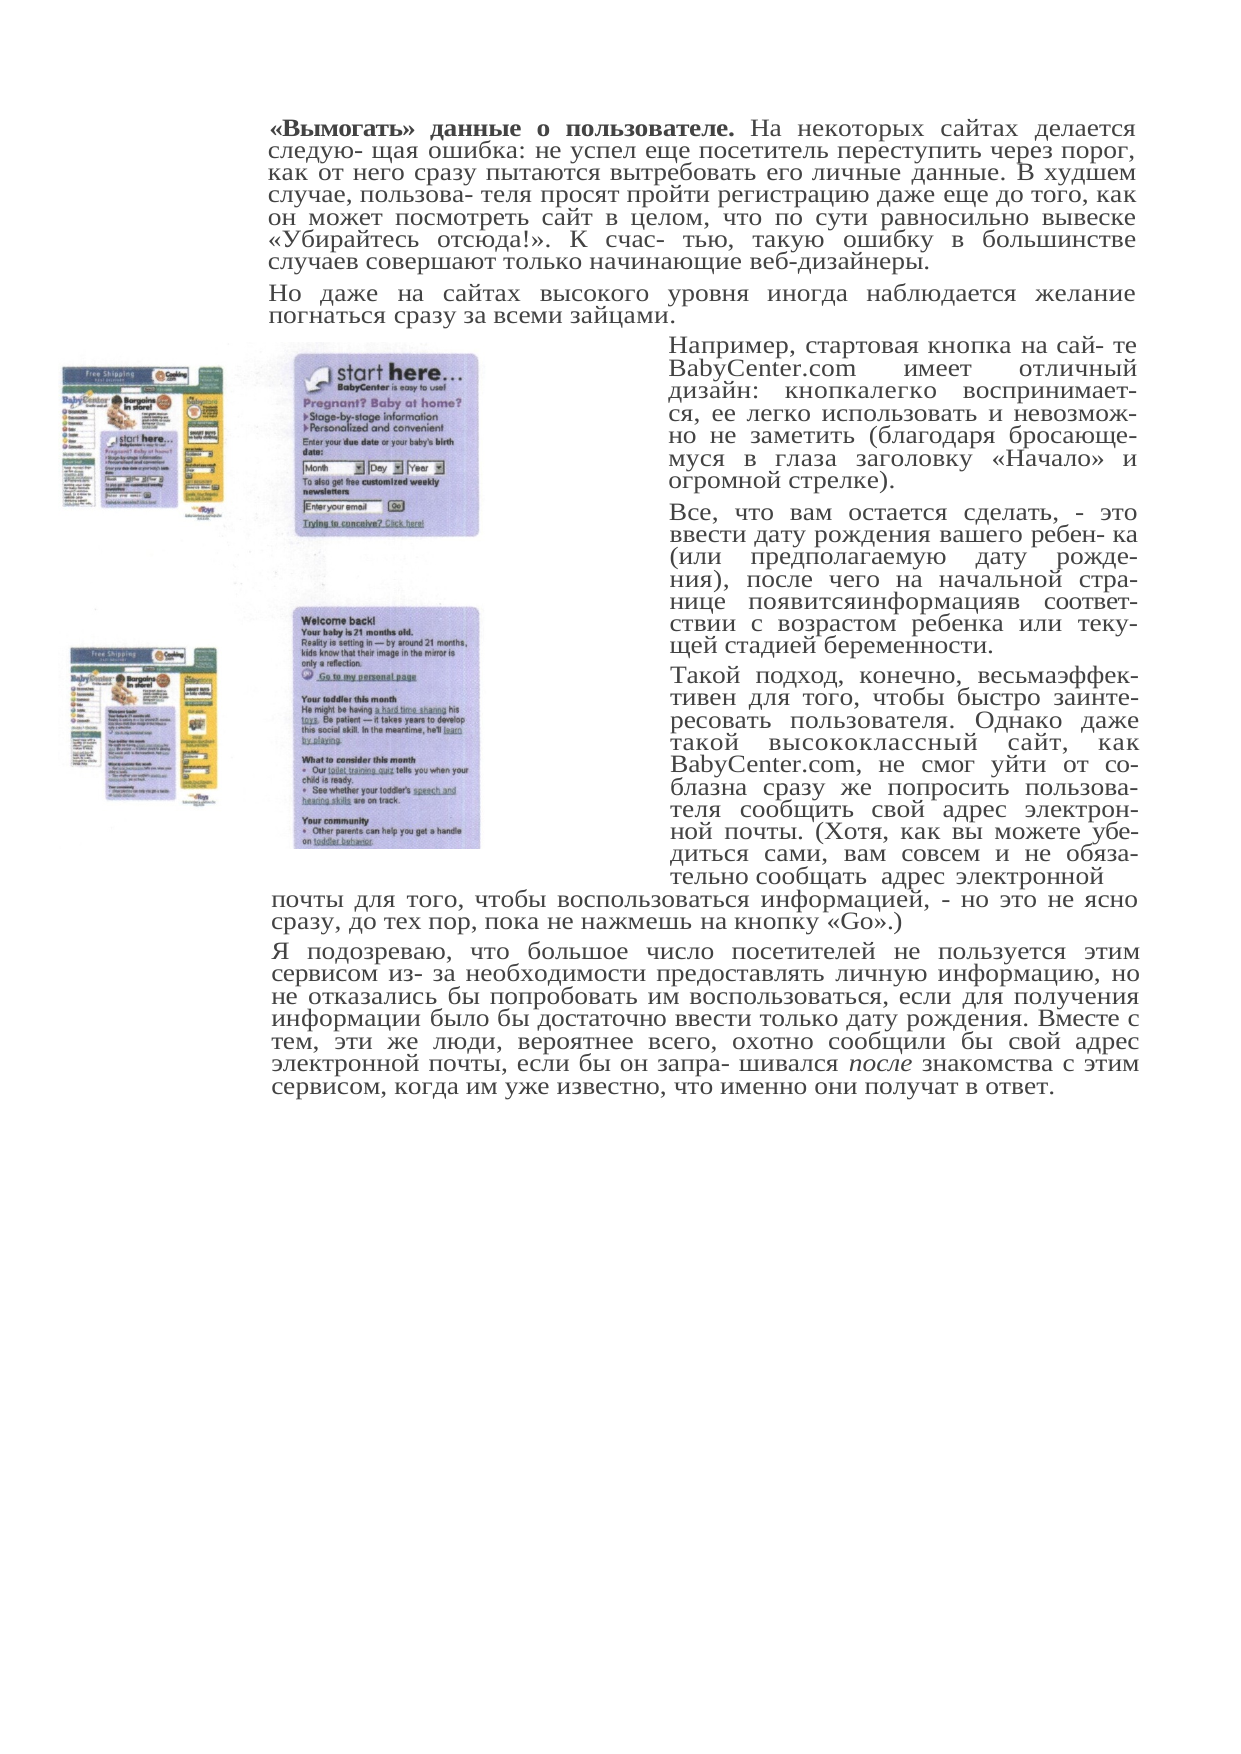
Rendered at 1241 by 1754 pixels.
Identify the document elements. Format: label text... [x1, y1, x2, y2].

text почты для того, чтобы воспользоваться информацией, - но это не ясно сразу, до тех пор, пока не нажмешь на кнопку «Go».) [271, 889, 1138, 934]
text «Вымогать» данные о пользователе. На некоторых сайтах делается следую- щая ошибка: не успел еще посетитель переступить через порог, как от него сразу пытаются вытребовать его личные данные. В худшем случае, пользова- теля просят пройти регистрацию даже еще до того, как он может посмотреть сайт в целом, что по сути равносильно вывеске «Убирайтесь отсюда!». К счас- тью, такую ошибку в большинстве случаев совершают только начинающие веб-дизайнеры. [268, 118, 1136, 274]
text Например, стартовая кнопка на сай- те BabyCenter.com имеет отличный дизайн: кнопкалегко воспринимает- ся, ее легко использовать и невозмож- но не заметить (благодаря бросающе- муся в глаза заголовку «Начало» и огромной стрелке). [668, 336, 1137, 493]
text Я подозреваю, что большое число посетителей не пользуется этим сервисом из- за необходимости предоставлять личную информацию, но не отказались бы попробовать им воспользоваться, если для получения информации было бы достаточно ввести только дату рождения. Вместе с тем, эти же люди, вероятнее всего, охотно сообщили бы свой адрес электронной почты, если бы он запра- шивался после знакомства с этим сервисом, когда им уже известно, что именно они получат в ответ. [271, 941, 1140, 1099]
picture [58, 342, 487, 849]
text Такой подход, конечно, весьмаэффек- тивен для того, чтобы быстро заинте- ресовать пользователя. Однако даже такой высококлассный сайт, как BabyCenter.com, не смог уйти от со- блазна сразу же попросить пользова- теля сообщить свой адрес электрон- ной почты. (Хотя, как вы можете убе- диться сами, вам совсем и не обяза- тельно сообщать адрес электронной [670, 666, 1139, 889]
text Но даже на сайтах высокого уровня иногда наблюдается желание погнаться сразу за всеми зайцами. [268, 283, 1136, 328]
text Все, что вам остается сделать, - это ввести дату рождения вашего ребен- ка (или предполагаемую дату рожде- ния), после чего на начальной стра- нице появитсяинформацияв соответ- ствии с возрастом ребенка или теку- щей стадией беременности. [669, 502, 1138, 658]
